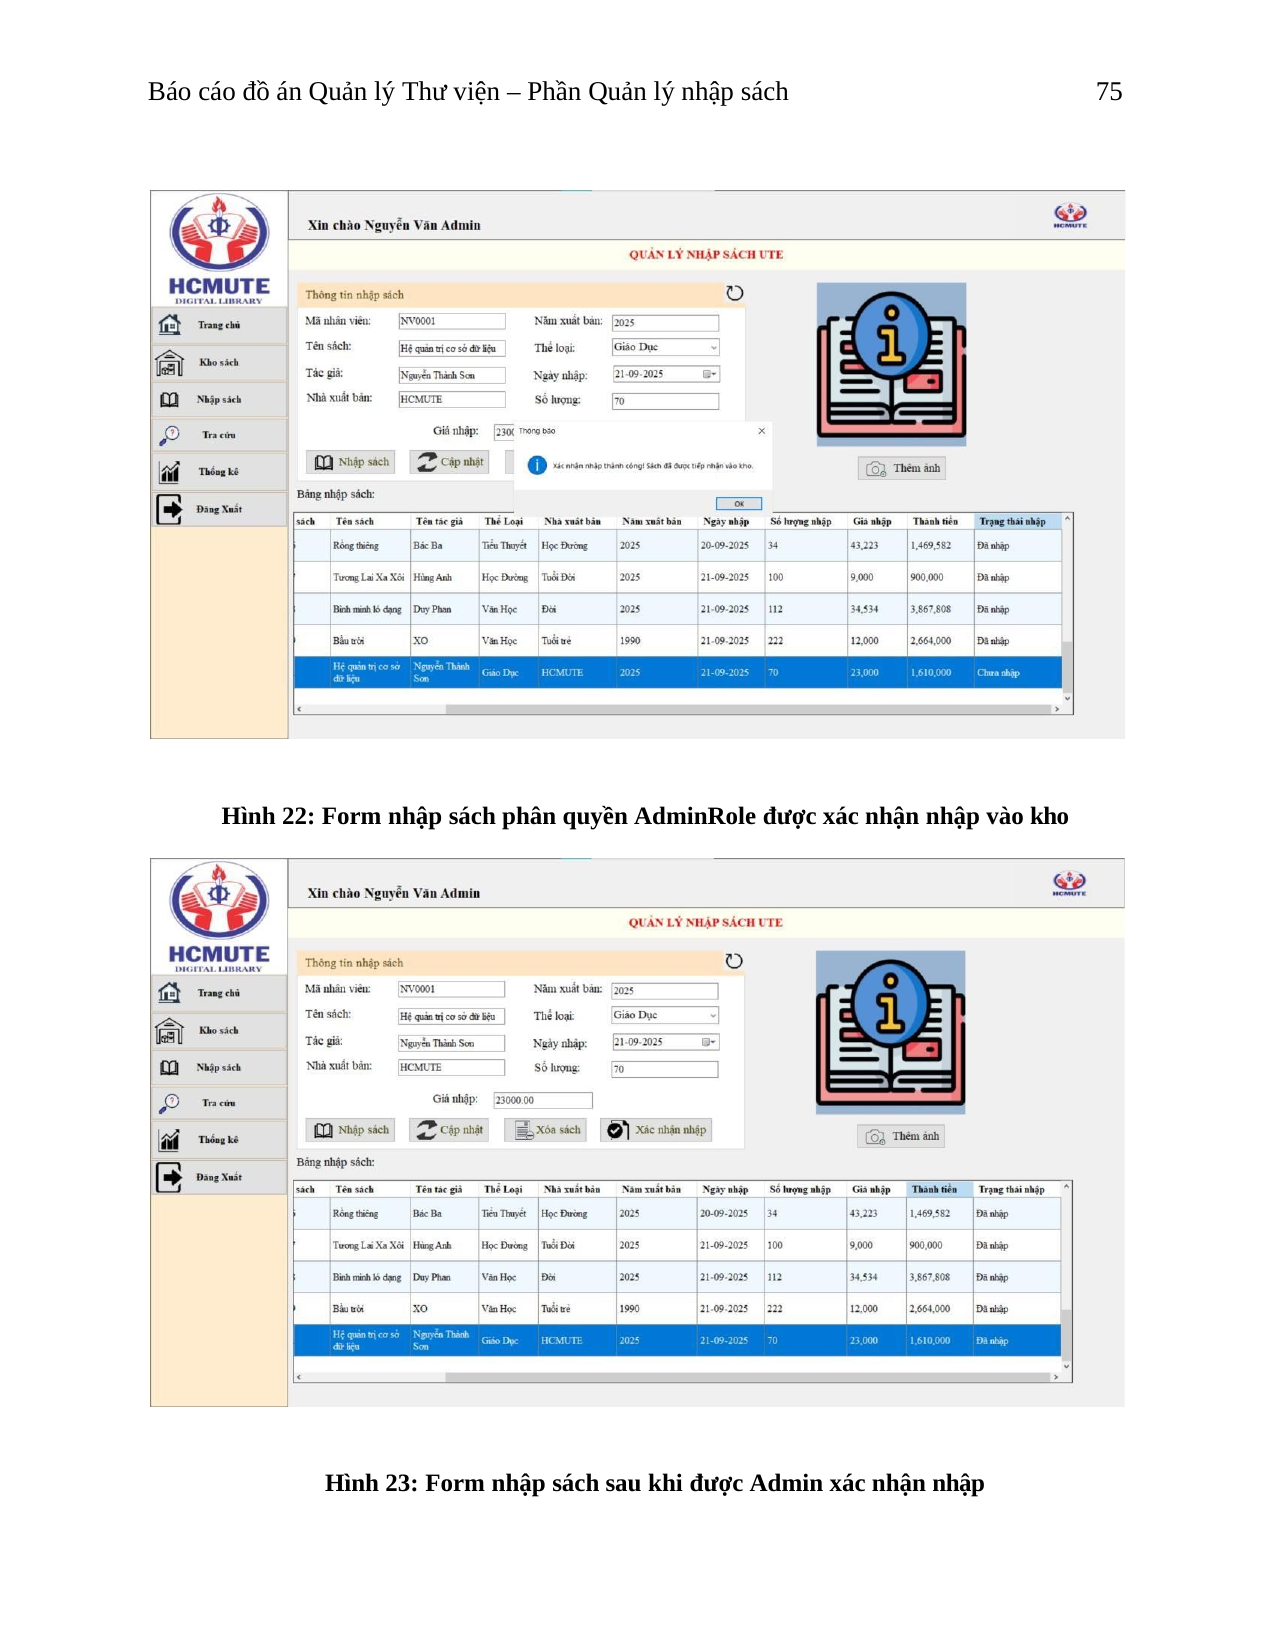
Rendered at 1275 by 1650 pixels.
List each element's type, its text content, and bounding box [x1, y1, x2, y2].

picture [150, 190, 1126, 739]
text Hình 22: Form nhập sách phân quyền AdminRole được xác nhận nhập vào kho [221, 801, 1260, 830]
text Hình 23: Form nhập sách sau khi được Admin xác nhận nhập [325, 1468, 1260, 1497]
picture [150, 858, 1125, 1407]
